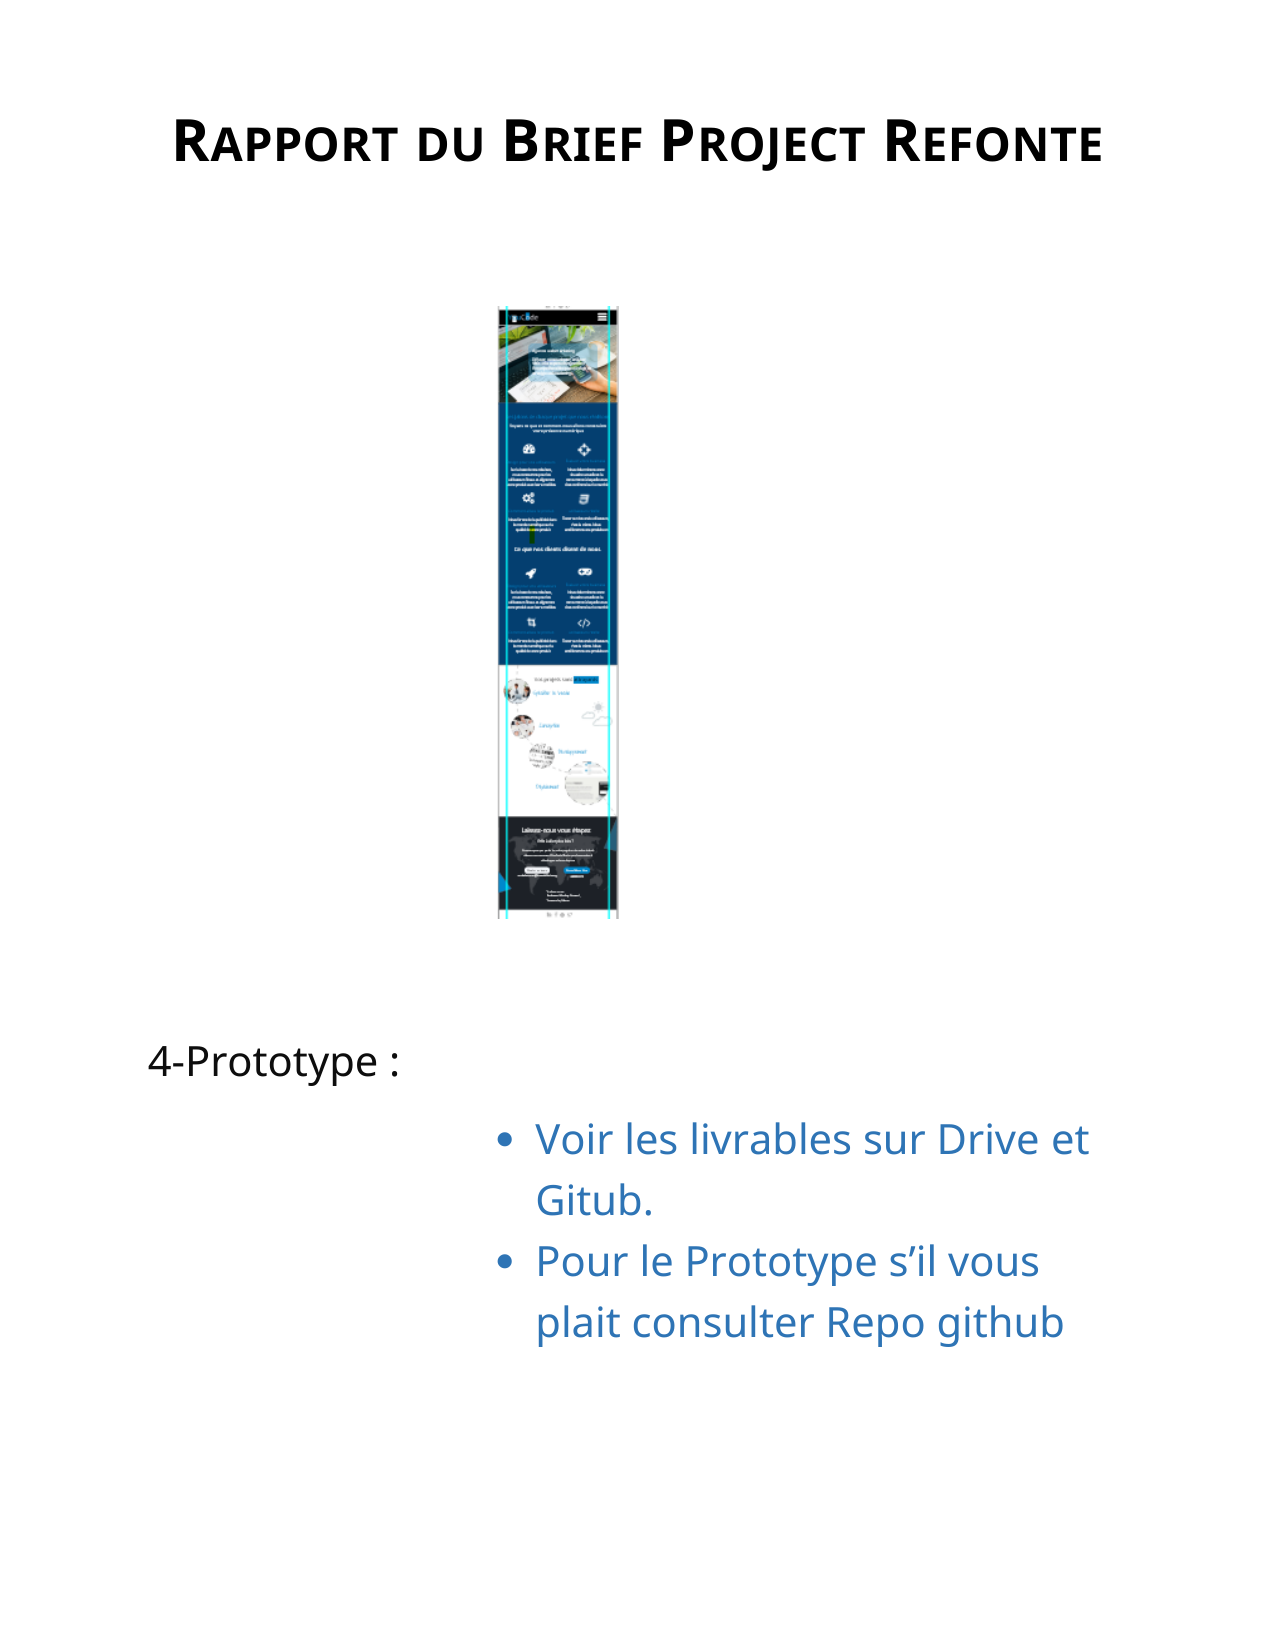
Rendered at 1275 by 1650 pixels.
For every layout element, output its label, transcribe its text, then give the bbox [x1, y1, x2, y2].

list Voir les livrables sur Drive et Gitub. [498, 1109, 1127, 1227]
picture [497, 306, 619, 919]
text 4-Prototype : [148, 1032, 1127, 1088]
list Pour le Prototype s’il vous plait consulter Repo github [498, 1232, 1127, 1350]
